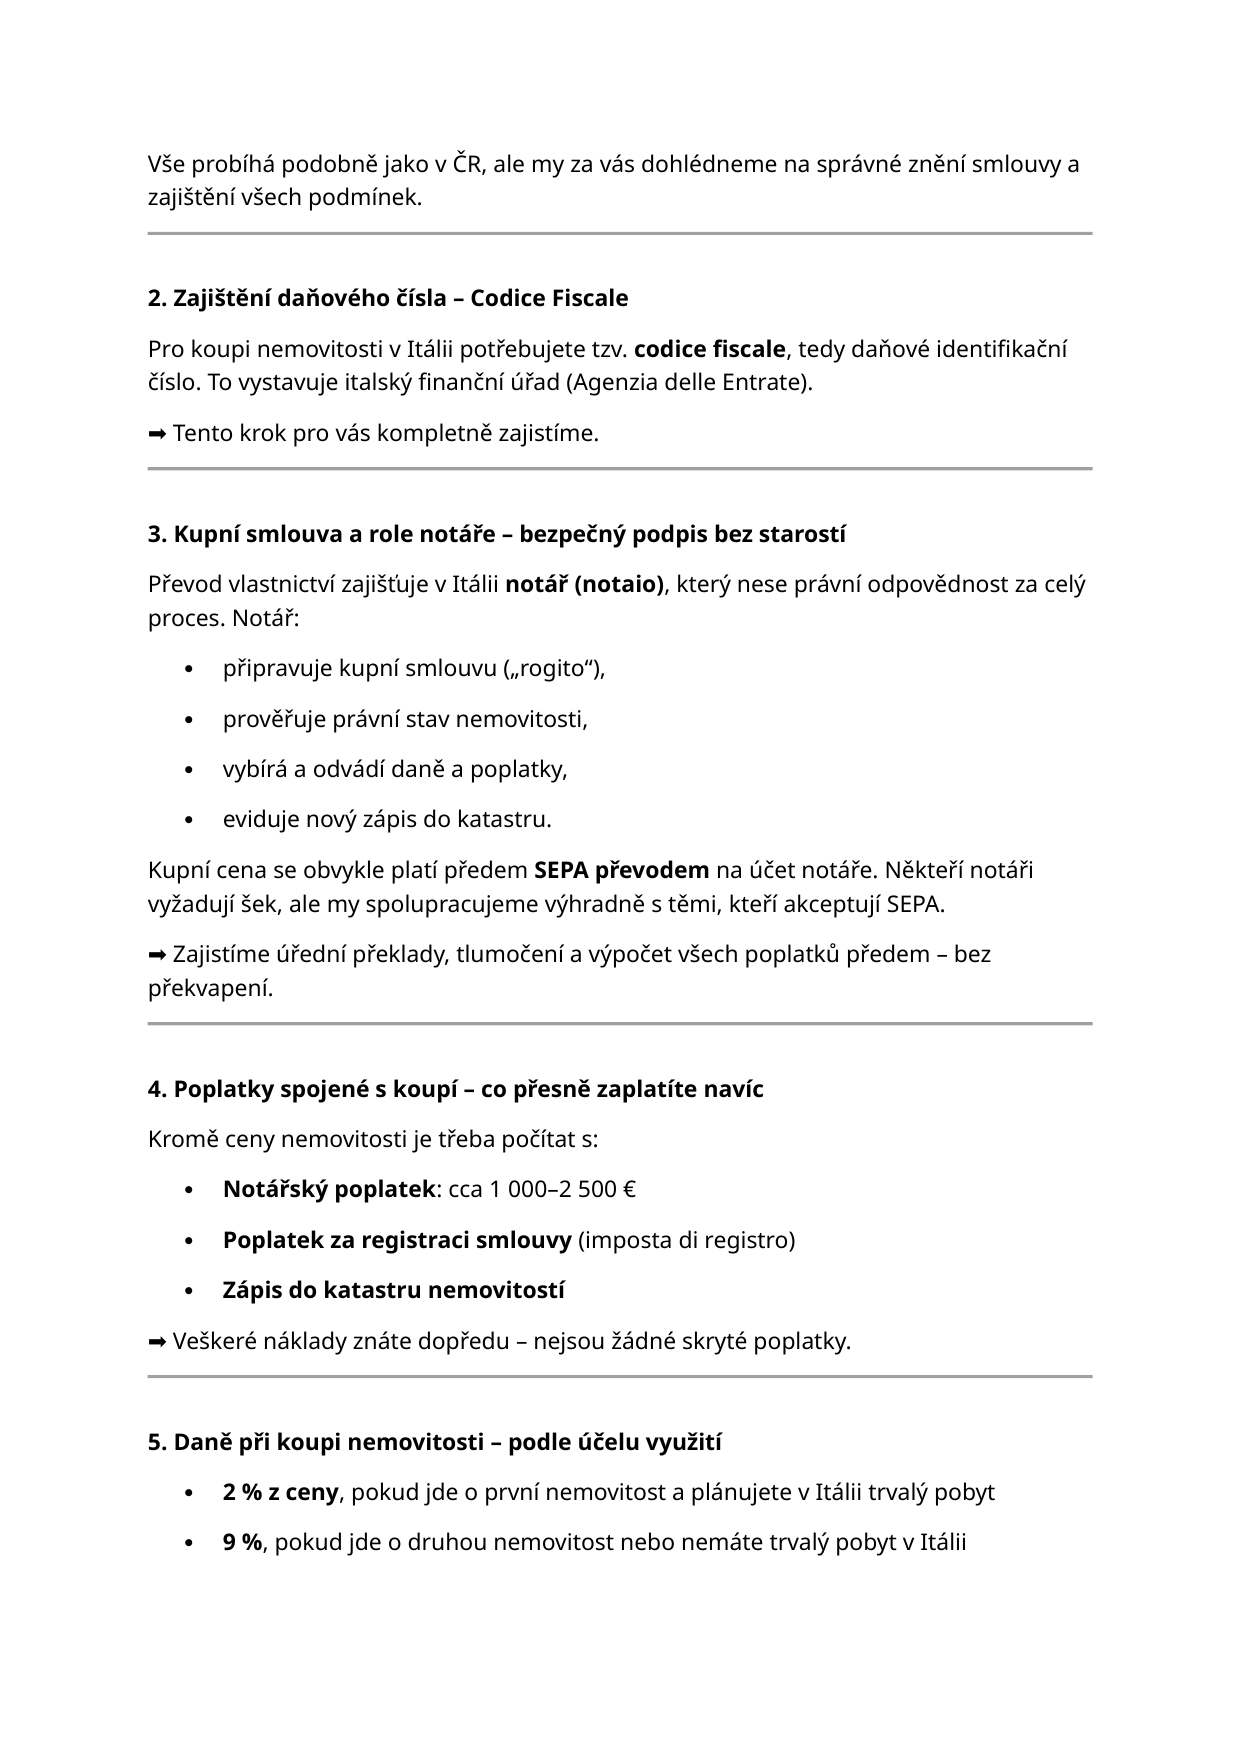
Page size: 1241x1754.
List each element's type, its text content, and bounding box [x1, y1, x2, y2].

list Zápis do katastru nemovitostí [185, 1274, 1093, 1306]
list prověřuje právní stav nemovitosti, [185, 703, 1093, 734]
text ➡️ Tento krok pro vás kompletně zajistíme. [148, 417, 1093, 448]
list eviduje nový zápis do katastru. [185, 803, 1093, 835]
text ➡️ Zajistíme úřední překlady, tlumočení a výpočet všech poplatků předem – bez překvapení. [148, 938, 1093, 1003]
text 3. Kupní smlouva a role notáře – bezpečný podpis bez starostí [148, 518, 1093, 549]
list 2 % z ceny, pokud jde o první nemovitost a plánujete v Itálii trvalý pobyt [185, 1476, 1093, 1507]
list připravuje kupní smlouvu („rogito“), [185, 652, 1093, 683]
text 2. Zajištění daňového čísla – Codice Fiscale [148, 282, 1093, 313]
list 9 %, pokud jde o druhou nemovitost nebo nemáte trvalý pobyt v Itálii [185, 1526, 1093, 1558]
text Pro koupi nemovitosti v Itálii potřebujete tzv. codice fiscale, tedy daňové identifikační číslo. To vystavuje italský finanční úřad (Agenzia delle Entrate). [148, 333, 1093, 398]
text Převod vlastnictví zajišťuje v Itálii notář (notaio), který nese právní odpovědnost za celý proces. Notář: [148, 568, 1093, 633]
text Vše probíhá podobně jako v ČR, ale my za vás dohlédneme na správné znění smlouvy a zajištění všech podmínek. [148, 148, 1093, 213]
text ➡️ Veškeré náklady znáte dopředu – nejsou žádné skryté poplatky. [148, 1325, 1093, 1356]
list Poplatek za registraci smlouvy (imposta di registro) [185, 1224, 1093, 1255]
text Kromě ceny nemovitosti je třeba počítat s: [148, 1123, 1093, 1154]
list vybírá a odvádí daně a poplatky, [185, 753, 1093, 784]
text Kupní cena se obvykle platí předem SEPA převodem na účet notáře. Někteří notáři vyžadují šek, ale my spolupracujeme výhradně s těmi, kteří akceptují SEPA. [148, 854, 1093, 919]
text 4. Poplatky spojené s koupí – co přesně zaplatíte navíc [148, 1073, 1093, 1104]
text 5. Daně při koupi nemovitosti – podle účelu využití [148, 1426, 1093, 1457]
list Notářský poplatek: cca 1 000–2 500 € [185, 1173, 1093, 1205]
